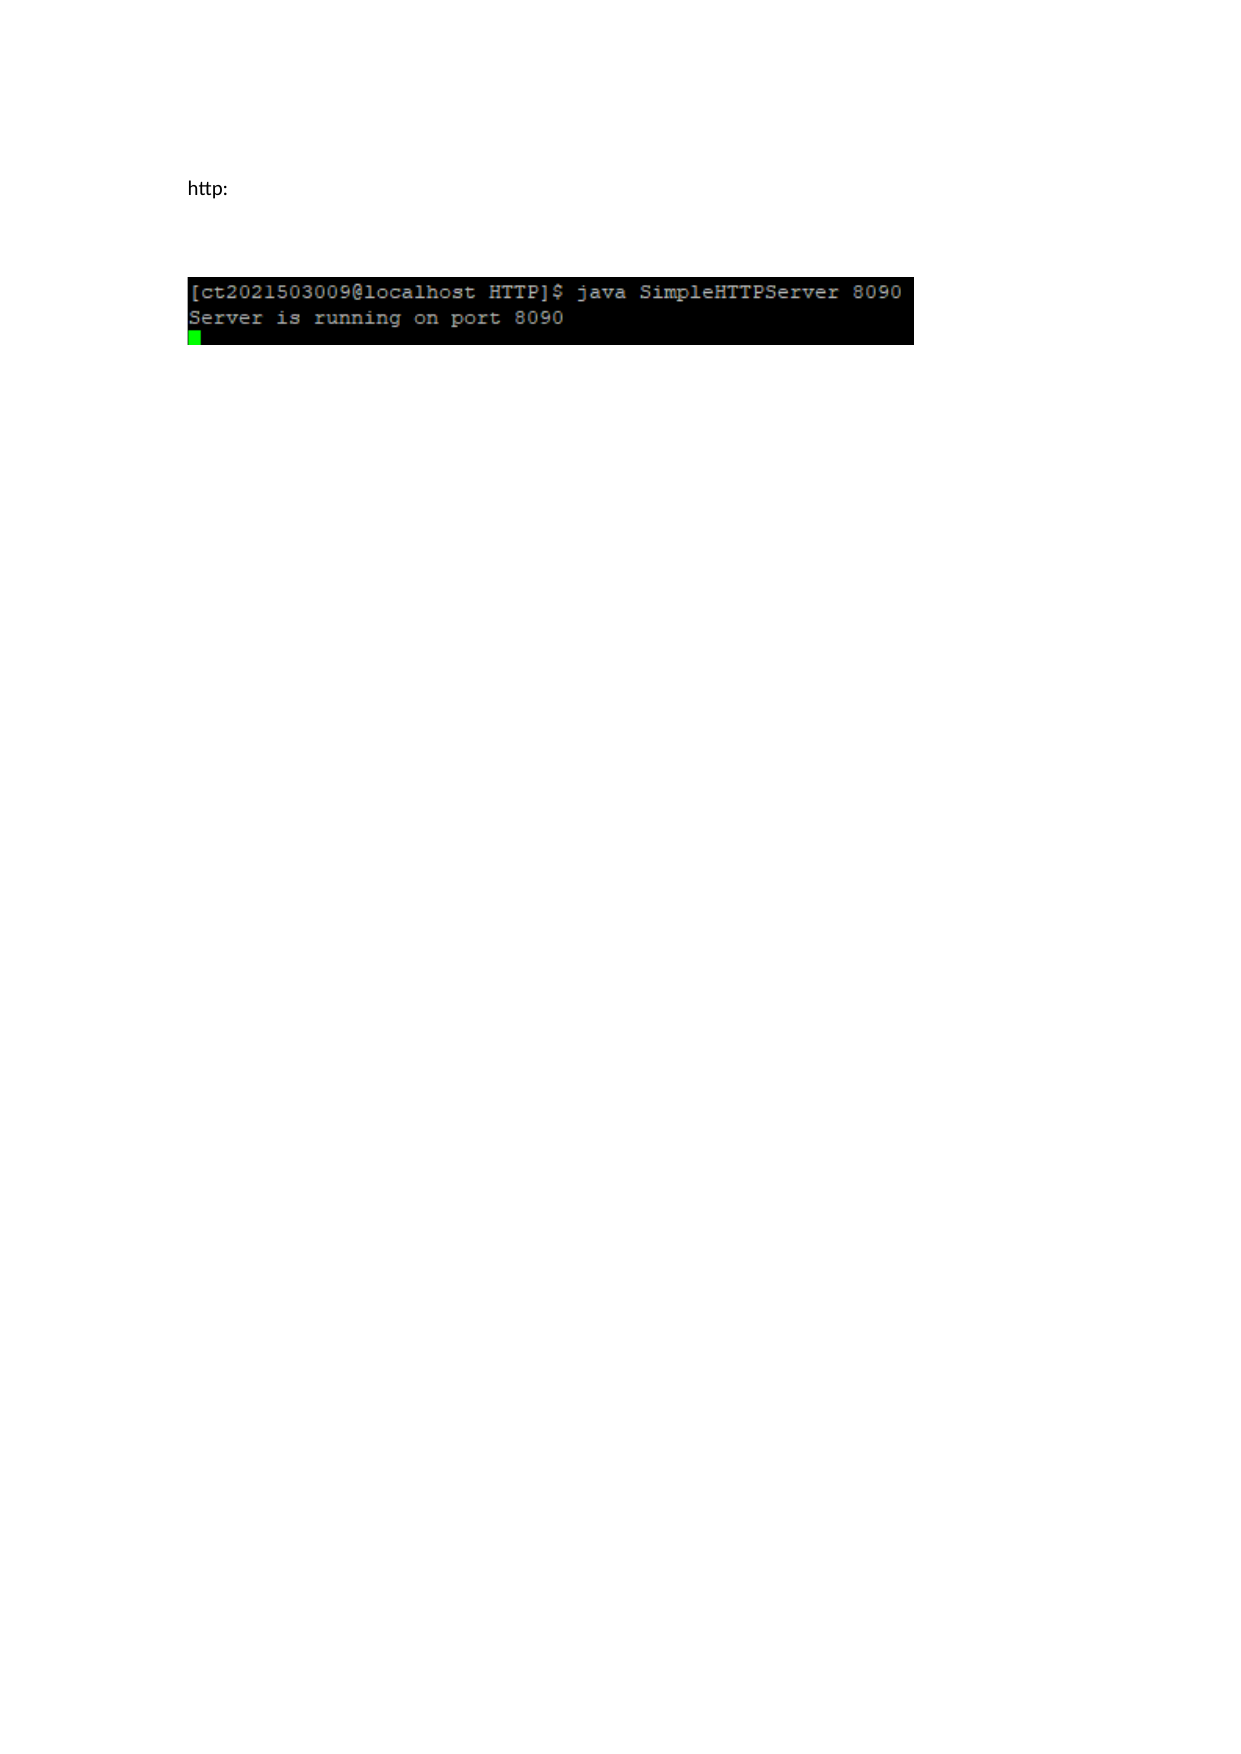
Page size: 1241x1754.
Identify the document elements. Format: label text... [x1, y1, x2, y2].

text http: [187, 175, 1053, 201]
picture [187, 277, 914, 345]
